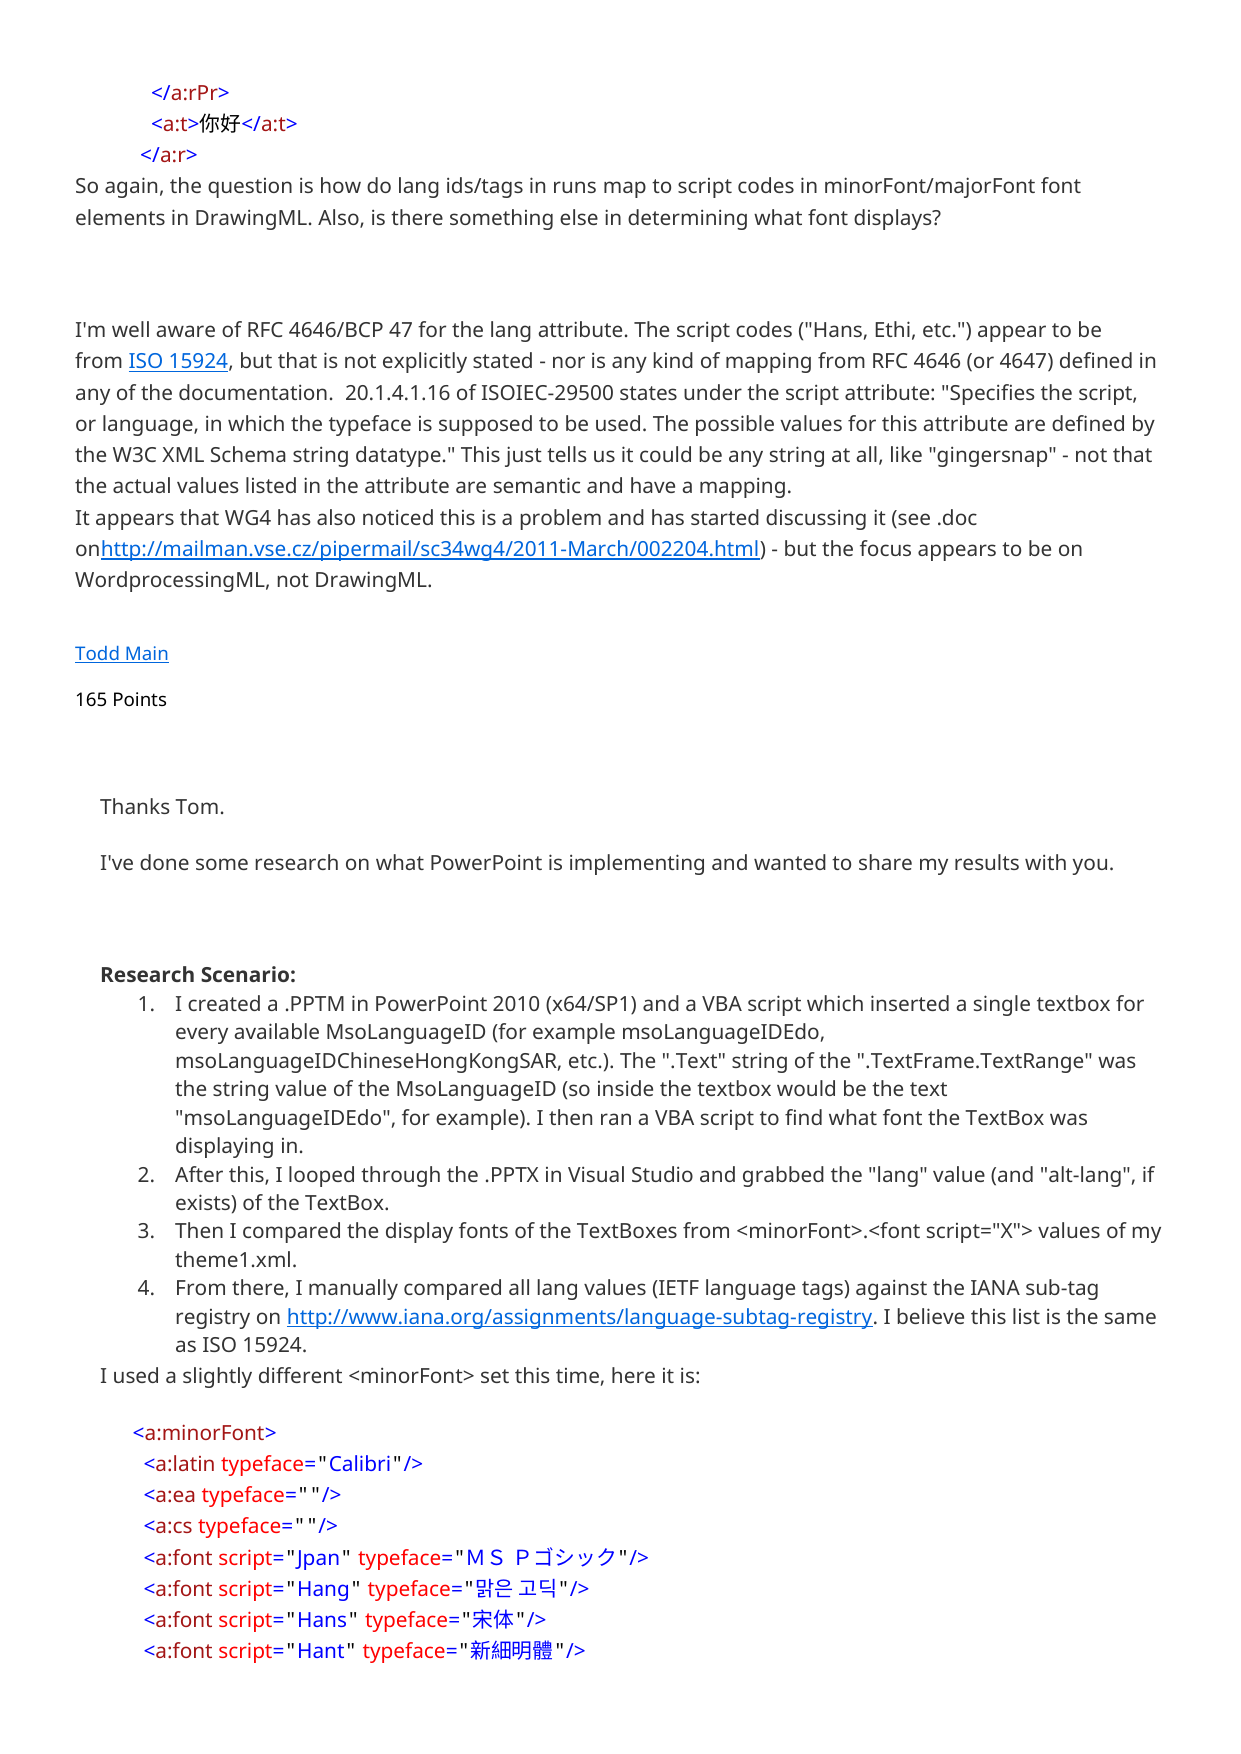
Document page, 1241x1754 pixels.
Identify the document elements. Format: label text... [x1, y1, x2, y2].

list Then I compared the display fonts of the TextBoxes from <minorFont>.<font script="X"> values of my theme1.xml. [137, 1217, 1165, 1273]
text So again, the question is how do lang ids/tags in runs map to script codes in minorFont/majorFont font elements in DrawingML. Also, is there something else in determining what font displays? [75, 169, 1165, 231]
text <a:font script="Hans" typeface="宋体"/> [100, 1602, 1165, 1634]
text <a:latin typeface="Calibri"/> [100, 1446, 1165, 1477]
text I'm well aware of RFC 4646/BCP 47 for the lang attribute. The script codes ("Hans, Ethi, etc.") appear to be from ISO 15924, but that is not explicitly stated - nor is any kind of mapping from RFC 4646 (or 4647) defined in any of the documentation. 20.1.4.1.16 of ISOIEC-29500 states under the script attribute: "Specifies the script, or language, in which the typeface is supposed to be used. The possible values for this attribute are defined by the W3C XML Schema string datatype." This just tells us it could be any string at all, like "gingersnap" - not that the actual values listed in the attribute are semantic and have a mapping. [75, 312, 1165, 500]
text Todd Main [75, 640, 1165, 666]
text <a:t>你好</a:t> [75, 106, 1165, 137]
text Research Scenario: [100, 958, 1165, 989]
text I used a slightly different <minorFont> set this time, here it is: [100, 1359, 1165, 1390]
text <a:font script="Hant" typeface="新細明體"/> [100, 1634, 1165, 1665]
list From there, I manually compared all lang values (IETF language tags) against the IANA sub-tag registry on http://www.iana.org/assignments/language-subtag-registry. I believe this list is the same as ISO 15924. [137, 1273, 1165, 1359]
text <a:font script="Hang" typeface="맑은 고딕"/> [100, 1571, 1165, 1602]
text <a:minorFont> [100, 1415, 1165, 1446]
list After this, I looped through the .PPTX in Visual Studio and grabbed the "lang" value (and "alt-lang", if exists) of the TextBox. [137, 1160, 1165, 1217]
text </a:r> [75, 137, 1165, 169]
text <a:cs typeface=""/> [100, 1509, 1165, 1540]
text 165 Points [75, 686, 1165, 712]
text It appears that WG4 has also noticed this is a problem and has started discussing it (see .doc onhttp://mailman.vse.cz/pipermail/sc34wg4/2011-March/002204.html) - but the focus appears to be on WordprocessingML, not DrawingML. [75, 500, 1165, 594]
text <a:font script="Jpan" typeface="ＭＳ Ｐゴシック"/> [100, 1540, 1165, 1571]
text I've done some research on what PowerPoint is implementing and wanted to share my results with you. [100, 845, 1165, 877]
list I created a .PPTM in PowerPoint 2010 (x64/SP1) and a VBA script which inserted a single textbox for every available MsoLanguageID (for example msoLanguageIDEdo, msoLanguageIDChineseHongKongSAR, etc.). The ".Text" string of the ".TextFrame.TextRange" was the string value of the MsoLanguageID (so inside the textbox would be the text "msoLanguageIDEdo", for example). I then ran a VBA script to find what font the TextBox was displaying in. [137, 989, 1165, 1160]
text </a:rPr> [75, 75, 1165, 106]
text Thanks Tom. [100, 789, 1165, 820]
text <a:ea typeface=""/> [100, 1477, 1165, 1509]
